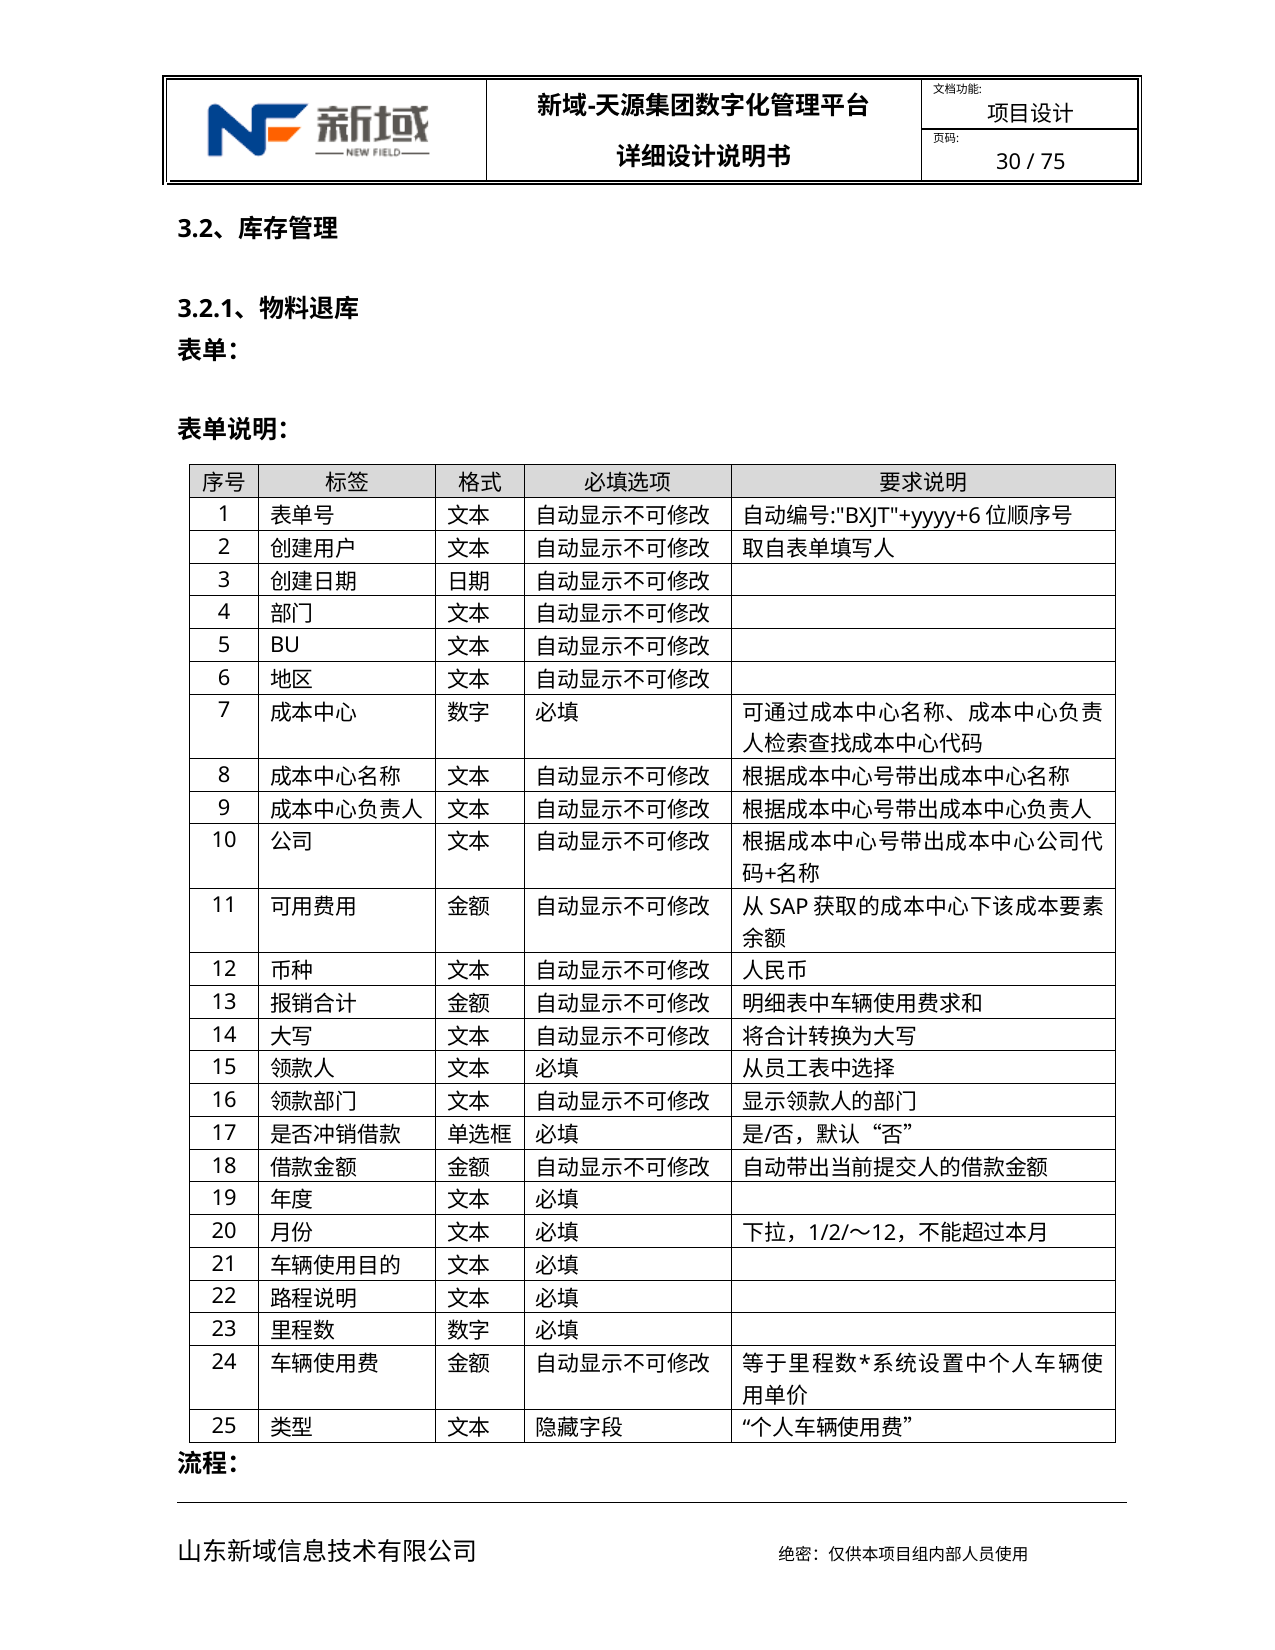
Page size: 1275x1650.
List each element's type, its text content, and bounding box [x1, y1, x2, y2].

table_cell 自动显示不可修改 [525, 1019, 731, 1050]
table_cell [732, 1313, 1115, 1345]
table_cell 成本中心 [259, 695, 435, 758]
table_cell 金额 [436, 889, 524, 952]
table_cell 自动编号:"BXJT"+yyyy+6位顺序号 [732, 498, 1115, 530]
table_cell [732, 629, 1115, 661]
table_cell 必填 [525, 1281, 731, 1312]
table_cell 必填 [525, 1313, 731, 1345]
table_cell 车辆使用费 [259, 1346, 435, 1409]
table_cell 文本 [436, 759, 524, 791]
table_cell 隐藏字段 [525, 1410, 731, 1442]
table_cell 必填 [525, 1051, 731, 1083]
table_cell [732, 1182, 1115, 1214]
table_cell 文本 [436, 792, 524, 823]
table_cell 根据成本中心号带出成本中心负责人 [732, 792, 1115, 823]
table_cell 自动带出当前提交人的借款金额 [732, 1150, 1115, 1181]
table_cell 金额 [436, 1150, 524, 1181]
table_cell 文本 [436, 824, 524, 888]
table_cell [732, 1248, 1115, 1279]
table_cell 自动显示不可修改 [525, 889, 731, 952]
table_cell 15 [190, 1051, 258, 1083]
text 表单： [177, 331, 1127, 367]
table_cell “个人车辆使用费” [732, 1410, 1115, 1442]
table_cell 必填 [525, 695, 731, 758]
table_header 序号 [190, 465, 258, 497]
table_cell 金额 [436, 1346, 524, 1409]
table_header 格式 [436, 465, 524, 497]
table_cell 可用费用 [259, 889, 435, 952]
table_header 标签 [259, 465, 435, 497]
table_cell 金额 [436, 986, 524, 1018]
table_cell 从员工表中选择 [732, 1051, 1115, 1083]
table_cell 从SAP获取的成本中心下该成本要素余额 [732, 889, 1115, 952]
table_header 必填选项 [525, 465, 731, 497]
table_cell 部门 [259, 596, 435, 628]
table_cell 9 [190, 792, 258, 823]
text 表单说明： [177, 410, 1127, 446]
table_cell 是/否，默认“否” [732, 1117, 1115, 1148]
table_cell 表单号 [259, 498, 435, 530]
table_cell 自动显示不可修改 [525, 531, 731, 563]
table_cell 日期 [436, 564, 524, 595]
table_cell 路程说明 [259, 1281, 435, 1312]
table_cell [732, 564, 1115, 595]
table_cell 文本 [436, 953, 524, 985]
table_cell 自动显示不可修改 [525, 953, 731, 985]
table_cell 11 [190, 889, 258, 952]
table_cell 领款人 [259, 1051, 435, 1083]
table_cell 10 [190, 824, 258, 888]
table_cell 自动显示不可修改 [525, 662, 731, 693]
table_cell 文本 [436, 1248, 524, 1279]
table_cell 必填 [525, 1117, 731, 1148]
table_cell 文本 [436, 1215, 524, 1247]
table_header 要求说明 [732, 465, 1115, 497]
table_cell 必填 [525, 1182, 731, 1214]
table_cell 是否冲销借款 [259, 1117, 435, 1148]
table_cell 自动显示不可修改 [525, 1150, 731, 1181]
table_cell 自动显示不可修改 [525, 1346, 731, 1409]
table_cell 币种 [259, 953, 435, 985]
table_cell 自动显示不可修改 [525, 824, 731, 888]
table_cell 创建用户 [259, 531, 435, 563]
table_cell 根据成本中心号带出成本中心名称 [732, 759, 1115, 791]
table_cell 17 [190, 1117, 258, 1148]
table_cell 16 [190, 1084, 258, 1116]
table_cell 文本 [436, 629, 524, 661]
table_cell 车辆使用目的 [259, 1248, 435, 1279]
table_cell 5 [190, 629, 258, 661]
table_cell 13 [190, 986, 258, 1018]
table_cell 创建日期 [259, 564, 435, 595]
table_cell 大写 [259, 1019, 435, 1050]
table_cell 文本 [436, 1182, 524, 1214]
table_cell 类型 [259, 1410, 435, 1442]
table_cell 等于里程数*系统设置中个人车辆使用单价 [732, 1346, 1115, 1409]
text 流程： [177, 1443, 1127, 1479]
table_cell 文本 [436, 1019, 524, 1050]
table_cell 文本 [436, 1084, 524, 1116]
table_cell 年度 [259, 1182, 435, 1214]
table_cell 显示领款人的部门 [732, 1084, 1115, 1116]
table_cell 18 [190, 1150, 258, 1181]
table_cell 自动显示不可修改 [525, 1084, 731, 1116]
table_cell [732, 662, 1115, 693]
table_cell 领款部门 [259, 1084, 435, 1116]
table_cell 文本 [436, 498, 524, 530]
table_cell 自动显示不可修改 [525, 986, 731, 1018]
table_cell 文本 [436, 1051, 524, 1083]
table_cell BU [259, 629, 435, 661]
table_cell 1 [190, 498, 258, 530]
table_cell 文本 [436, 531, 524, 563]
table_cell 自动显示不可修改 [525, 596, 731, 628]
table_cell 公司 [259, 824, 435, 888]
table_cell 借款金额 [259, 1150, 435, 1181]
table_cell 将合计转换为大写 [732, 1019, 1115, 1050]
table_cell 2 [190, 531, 258, 563]
table_cell 必填 [525, 1215, 731, 1247]
table_cell 4 [190, 596, 258, 628]
table_cell 成本中心负责人 [259, 792, 435, 823]
table_cell 根据成本中心号带出成本中心公司代码+名称 [732, 824, 1115, 888]
table_cell 20 [190, 1215, 258, 1247]
table_cell 自动显示不可修改 [525, 759, 731, 791]
subtitle 3.2、库存管理 [177, 209, 1127, 245]
table_cell 21 [190, 1248, 258, 1279]
table_cell 里程数 [259, 1313, 435, 1345]
table_cell [732, 1281, 1115, 1312]
table_cell 14 [190, 1019, 258, 1050]
table_cell 6 [190, 662, 258, 693]
table_cell 19 [190, 1182, 258, 1214]
table_cell 单选框 [436, 1117, 524, 1148]
table_cell 地区 [259, 662, 435, 693]
table_cell 24 [190, 1346, 258, 1409]
table_cell 23 [190, 1313, 258, 1345]
table_cell 明细表中车辆使用费求和 [732, 986, 1115, 1018]
table_cell 8 [190, 759, 258, 791]
table_cell 可通过成本中心名称、成本中心负责人检索查找成本中心代码 [732, 695, 1115, 758]
table_cell 人民币 [732, 953, 1115, 985]
table_cell 自动显示不可修改 [525, 792, 731, 823]
table_cell 月份 [259, 1215, 435, 1247]
picture [176, 98, 476, 162]
table_cell 文本 [436, 1281, 524, 1312]
table_cell 报销合计 [259, 986, 435, 1018]
table_cell 自动显示不可修改 [525, 498, 731, 530]
table_cell 成本中心名称 [259, 759, 435, 791]
table_cell 3 [190, 564, 258, 595]
table_cell [732, 596, 1115, 628]
table_cell 必填 [525, 1248, 731, 1279]
table_cell 22 [190, 1281, 258, 1312]
table_cell 文本 [436, 1410, 524, 1442]
table_cell 取自表单填写人 [732, 531, 1115, 563]
table_cell 7 [190, 695, 258, 758]
table_cell 自动显示不可修改 [525, 564, 731, 595]
table_cell 25 [190, 1410, 258, 1442]
table_cell 文本 [436, 596, 524, 628]
table_cell 12 [190, 953, 258, 985]
table_cell 数字 [436, 695, 524, 758]
table_cell 下拉，1/2/～12，不能超过本月 [732, 1215, 1115, 1247]
subtitle 3.2.1、物料退库 [177, 288, 1127, 324]
table_cell 数字 [436, 1313, 524, 1345]
table_cell 文本 [436, 662, 524, 693]
table_cell 自动显示不可修改 [525, 629, 731, 661]
